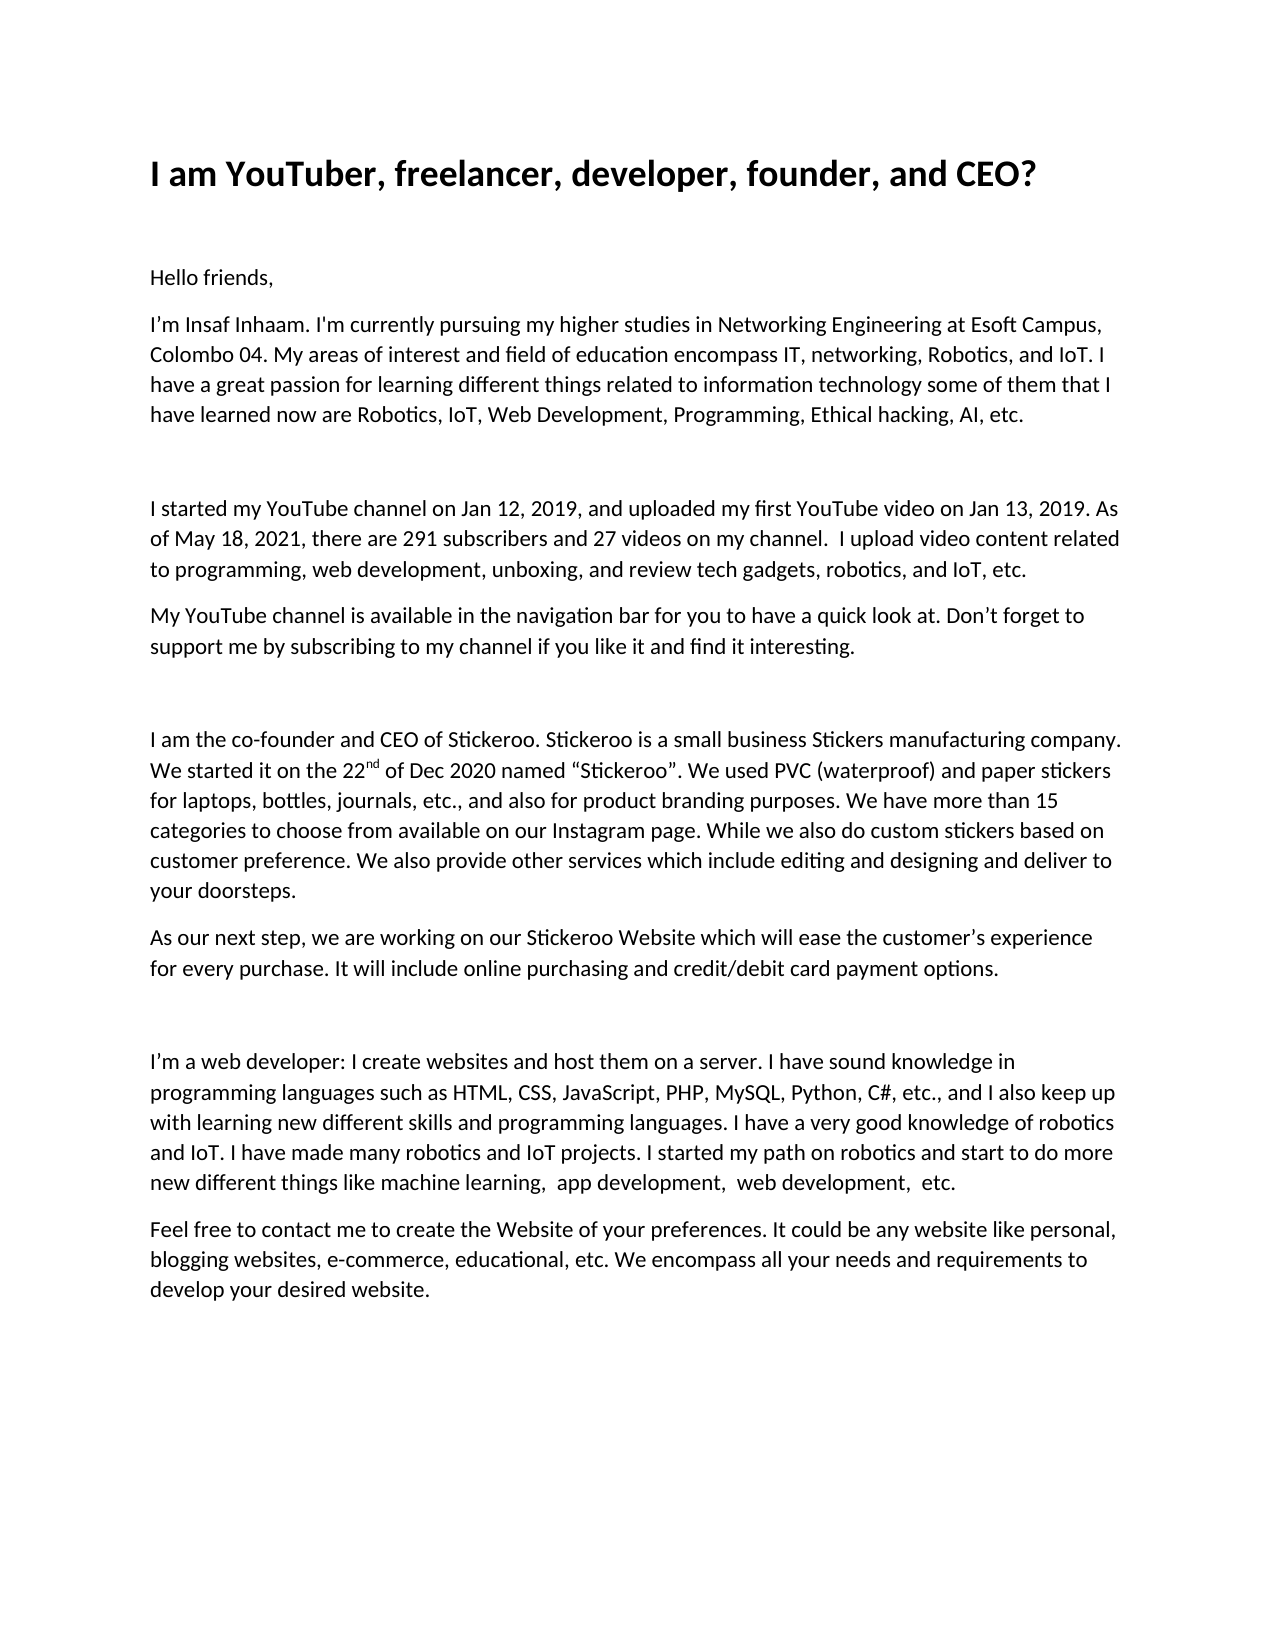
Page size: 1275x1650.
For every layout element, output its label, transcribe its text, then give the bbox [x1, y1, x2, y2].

text I am YouTuber, freelancer, developer, founder, and CEO? [150, 150, 1125, 196]
text I’m a web developer: I create websites and host them on a server. I have sound knowledge in programming languages such as HTML, CSS, JavaScript, PHP, MySQL, Python, C#, etc., and I also keep up with learning new different skills and programming languages. I have a very good knowledge of robotics and IoT. I have made many robotics and IoT projects. I started my path on robotics and start to do more new different things like machine learning, app development, web development, etc. [150, 1047, 1125, 1196]
text Hello friends, [150, 263, 1125, 291]
text I started my YouTube channel on Jan 12, 2019, and uploaded my first YouTube video on Jan 13, 2019. As of May 18, 2021, there are 291 subscribers and 27 videos on my channel. I upload video content related to programming, web development, unboxing, and review tech gadgets, robotics, and IoT, etc. [150, 494, 1125, 583]
text I’m Insaf Inhaam. I'm currently pursuing my higher studies in Networking Engineering at Esoft Campus, Colombo 04. My areas of interest and field of education encompass IT, networking, Robotics, and IoT. I have a great passion for learning different things related to information technology some of them that I have learned now are Robotics, IoT, Web Development, Programming, Ethical hacking, AI, etc. [150, 310, 1125, 428]
text I am the co-founder and CEO of Stickeroo. Stickeroo is a small business Stickers manufacturing company. We started it on the 22nd of Dec 2020 named “Stickeroo”. We used PVC (waterproof) and paper stickers for laptops, bottles, journals, etc., and also for product branding purposes. We have more than 15 categories to choose from available on our Instagram page. While we also do custom stickers based on customer preference. We also provide other services which include editing and designing and deliver to your doorsteps. [150, 726, 1125, 904]
text My YouTube channel is available in the navigation bar for you to have a quick look at. Don’t forget to support me by subscribing to my channel if you like it and find it interesting. [150, 602, 1125, 660]
text Feel free to contact me to create the Website of your preferences. It could be any website like personal, blogging websites, e-commerce, educational, etc. We encompass all your needs and requirements to develop your desired website. [150, 1215, 1125, 1303]
text As our next step, we are working on our Stickeroo Website which will ease the customer’s experience for every purchase. It will include online purchasing and credit/debit card payment options. [150, 923, 1125, 982]
